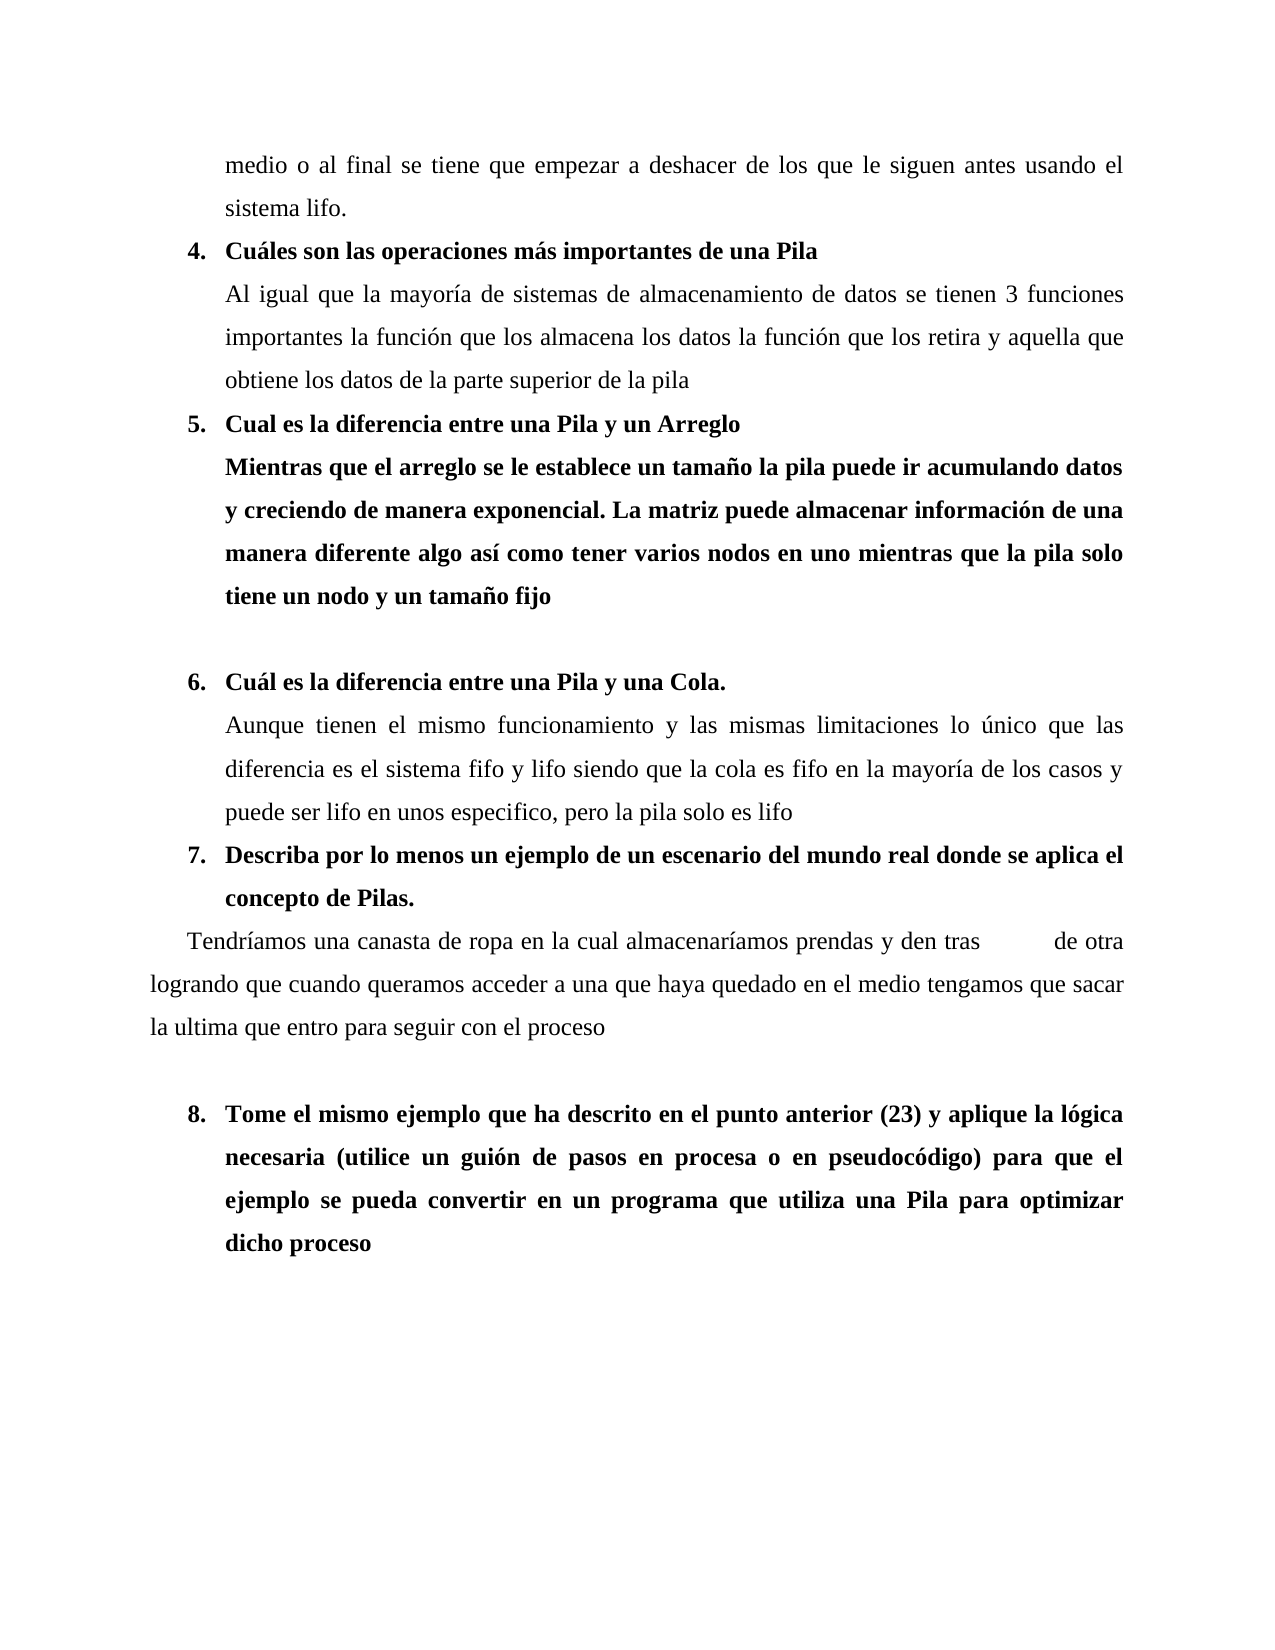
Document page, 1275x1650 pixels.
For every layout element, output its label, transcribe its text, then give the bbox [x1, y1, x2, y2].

list Describa por lo menos un ejemplo de un escenario del mundo real donde se aplica el concepto de Pilas. [187, 840, 1125, 912]
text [225, 150, 1125, 222]
list Cuáles son las operaciones más importantes de una Pila [187, 236, 1125, 265]
list Cual es la diferencia entre una Pila y un Arreglo [187, 409, 1125, 437]
text Tendríamos una canasta de ropa en la cual almacenaríamos prendas y den tras de otra logrando que cuando queramos acceder a una que haya quedado en el medio tengamos que sacar la ultima que entro para seguir con el proceso [150, 926, 1125, 1041]
text Aunque tienen el mismo funcionamiento y las mismas limitaciones lo único que las diferencia es el sistema fifo y lifo siendo que la cola es fifo en la mayoría de los casos y puede ser lifo en unos especifico, pero la pila solo es lifo [225, 711, 1125, 826]
text Al igual que la mayoría de sistemas de almacenamiento de datos se tienen 3 funciones importantes la función que los almacena los datos la función que los retira y aquella que obtiene los datos de la parte superior de la pila [225, 279, 1125, 394]
list Cuál es la diferencia entre una Pila y una Cola. [187, 667, 1125, 696]
text Mientras que el arreglo se le establece un tamaño la pila puede ir acumulando datos y creciendo de manera exponencial. La matriz puede almacenar información de una manera diferente algo así como tener varios nodos en uno mientras que la pila solo tiene un nodo y un tamaño fijo [225, 452, 1125, 610]
list Tome el mismo ejemplo que ha descrito en el punto anterior (23) y aplique la lógica necesaria (utilice un guión de pasos en procesa o en pseudocódigo) para que el ejemplo se pueda convertir en un programa que utiliza una Pila para optimizar dicho proceso [187, 1099, 1125, 1257]
